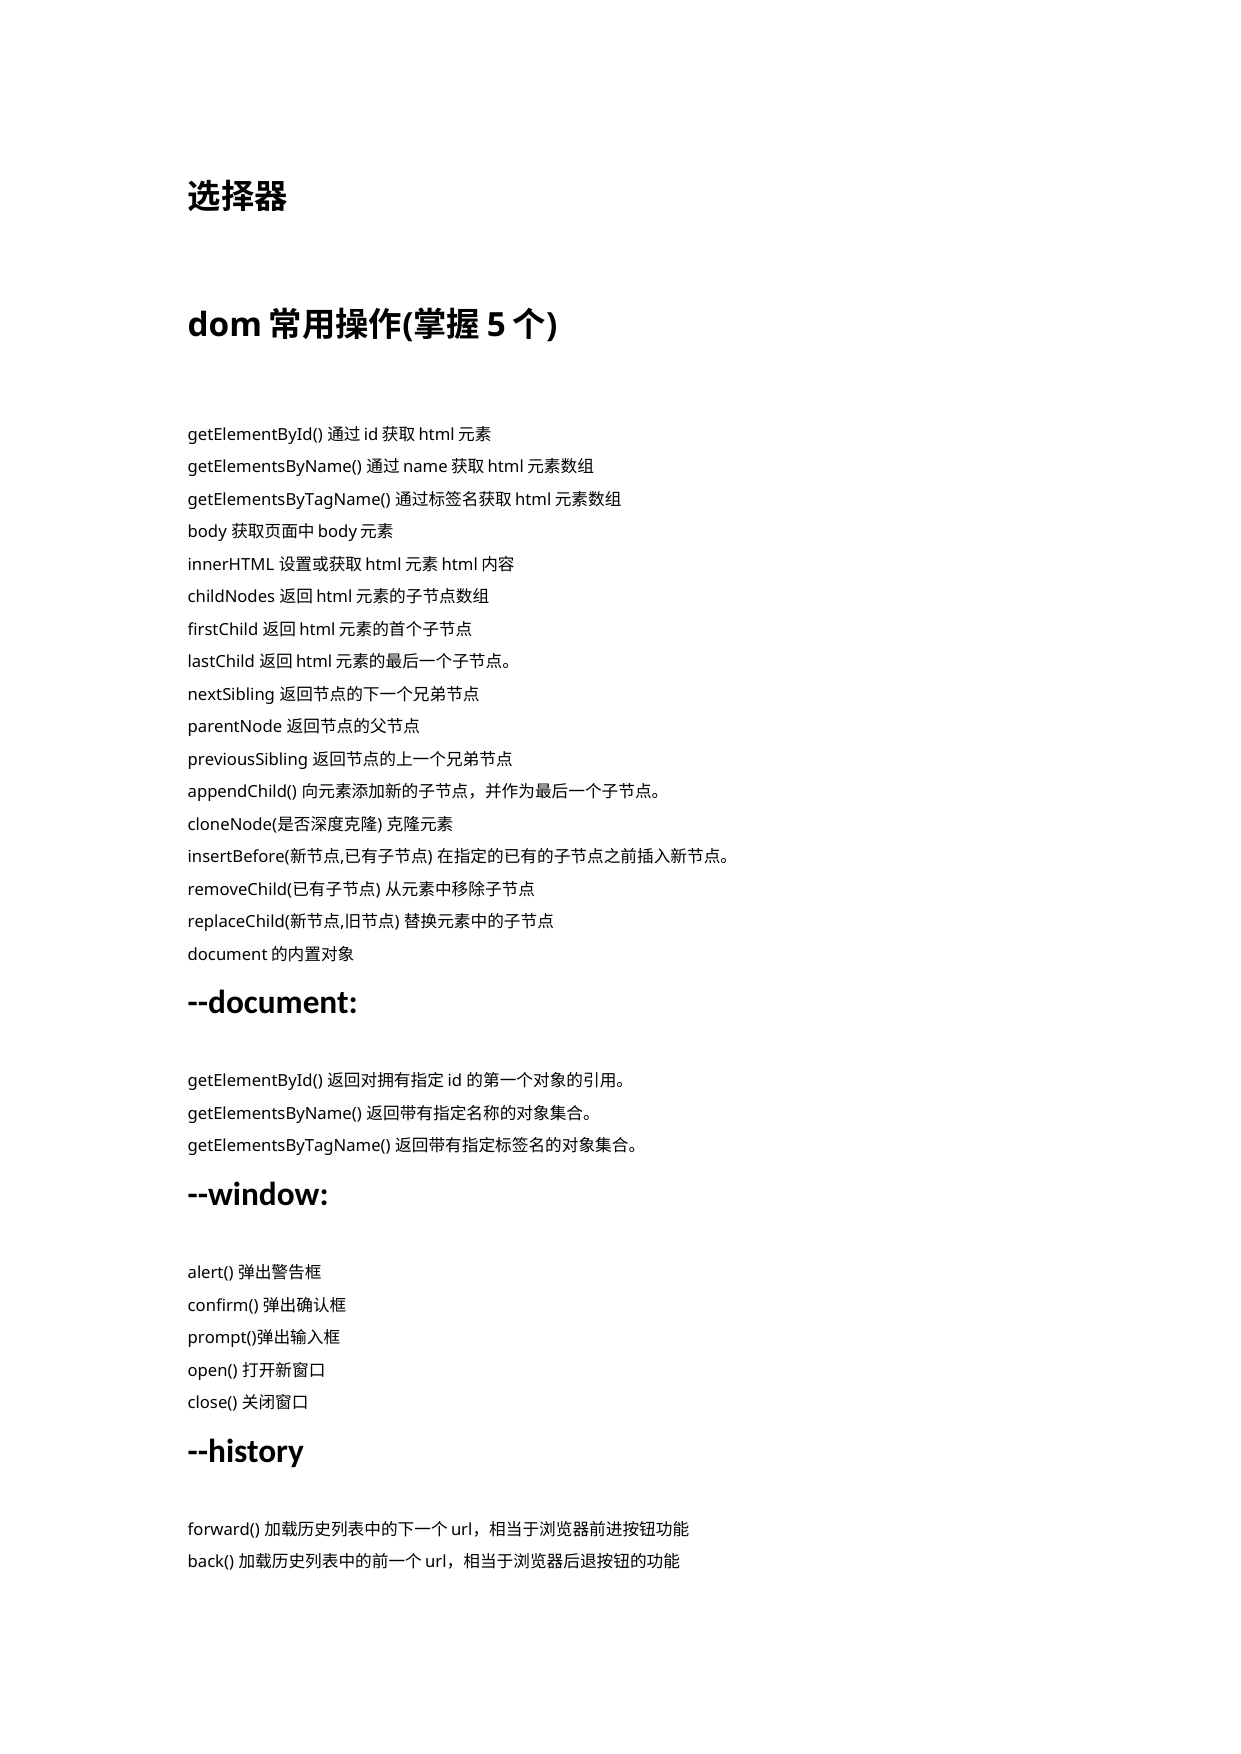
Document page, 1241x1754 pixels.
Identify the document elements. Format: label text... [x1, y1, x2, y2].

text confirm() 弹出确认框 [187, 1288, 1053, 1320]
text getElementById() 通过id获取html元素 [187, 417, 1053, 449]
text getElementsByName() 返回带有指定名称的对象集合。 [187, 1096, 1053, 1128]
text document的内置对象 [187, 937, 1053, 969]
text removeChild(已有子节点) 从元素中移除子节点 [187, 872, 1053, 904]
text open() 打开新窗口 [187, 1353, 1053, 1385]
text previousSibling 返回节点的上一个兄弟节点 [187, 742, 1053, 774]
text childNodes 返回html元素的子节点数组 [187, 579, 1053, 612]
subtitle --document: [187, 969, 1053, 1034]
text getElementsByTagName() 返回带有指定标签名的对象集合。 [187, 1128, 1053, 1161]
text firstChild 返回html元素的首个子节点 [187, 612, 1053, 644]
text innerHTML 设置或获取html元素html内容 [187, 547, 1053, 579]
text back() 加载历史列表中的前一个url，相当于浏览器后退按钮的功能 [187, 1544, 1053, 1577]
text getElementsByName() 通过name获取html元素数组 [187, 449, 1053, 482]
subtitle dom常用操作(掌握5个) [187, 289, 1053, 354]
text getElementsByTagName() 通过标签名获取html元素数组 [187, 482, 1053, 514]
text replaceChild(新节点,旧节点) 替换元素中的子节点 [187, 904, 1053, 937]
text appendChild() 向元素添加新的子节点，并作为最后一个子节点。 [187, 774, 1053, 807]
subtitle --window: [187, 1161, 1053, 1226]
text forward() 加载历史列表中的下一个url，相当于浏览器前进按钮功能 [187, 1512, 1053, 1544]
text parentNode 返回节点的父节点 [187, 709, 1053, 742]
text insertBefore(新节点,已有子节点) 在指定的已有的子节点之前插入新节点。 [187, 839, 1053, 872]
text body 获取页面中body元素 [187, 514, 1053, 547]
subtitle --history [187, 1418, 1053, 1483]
text nextSibling 返回节点的下一个兄弟节点 [187, 677, 1053, 709]
text cloneNode(是否深度克隆) 克隆元素 [187, 807, 1053, 839]
text close() 关闭窗口 [187, 1385, 1053, 1418]
text lastChild 返回html元素的最后一个子节点。 [187, 644, 1053, 677]
text prompt()弹出输入框 [187, 1320, 1053, 1353]
text alert() 弹出警告框 [187, 1255, 1053, 1288]
text getElementById() 返回对拥有指定 id 的第一个对象的引用。 [187, 1063, 1053, 1096]
subtitle 选择器 [187, 162, 1053, 227]
